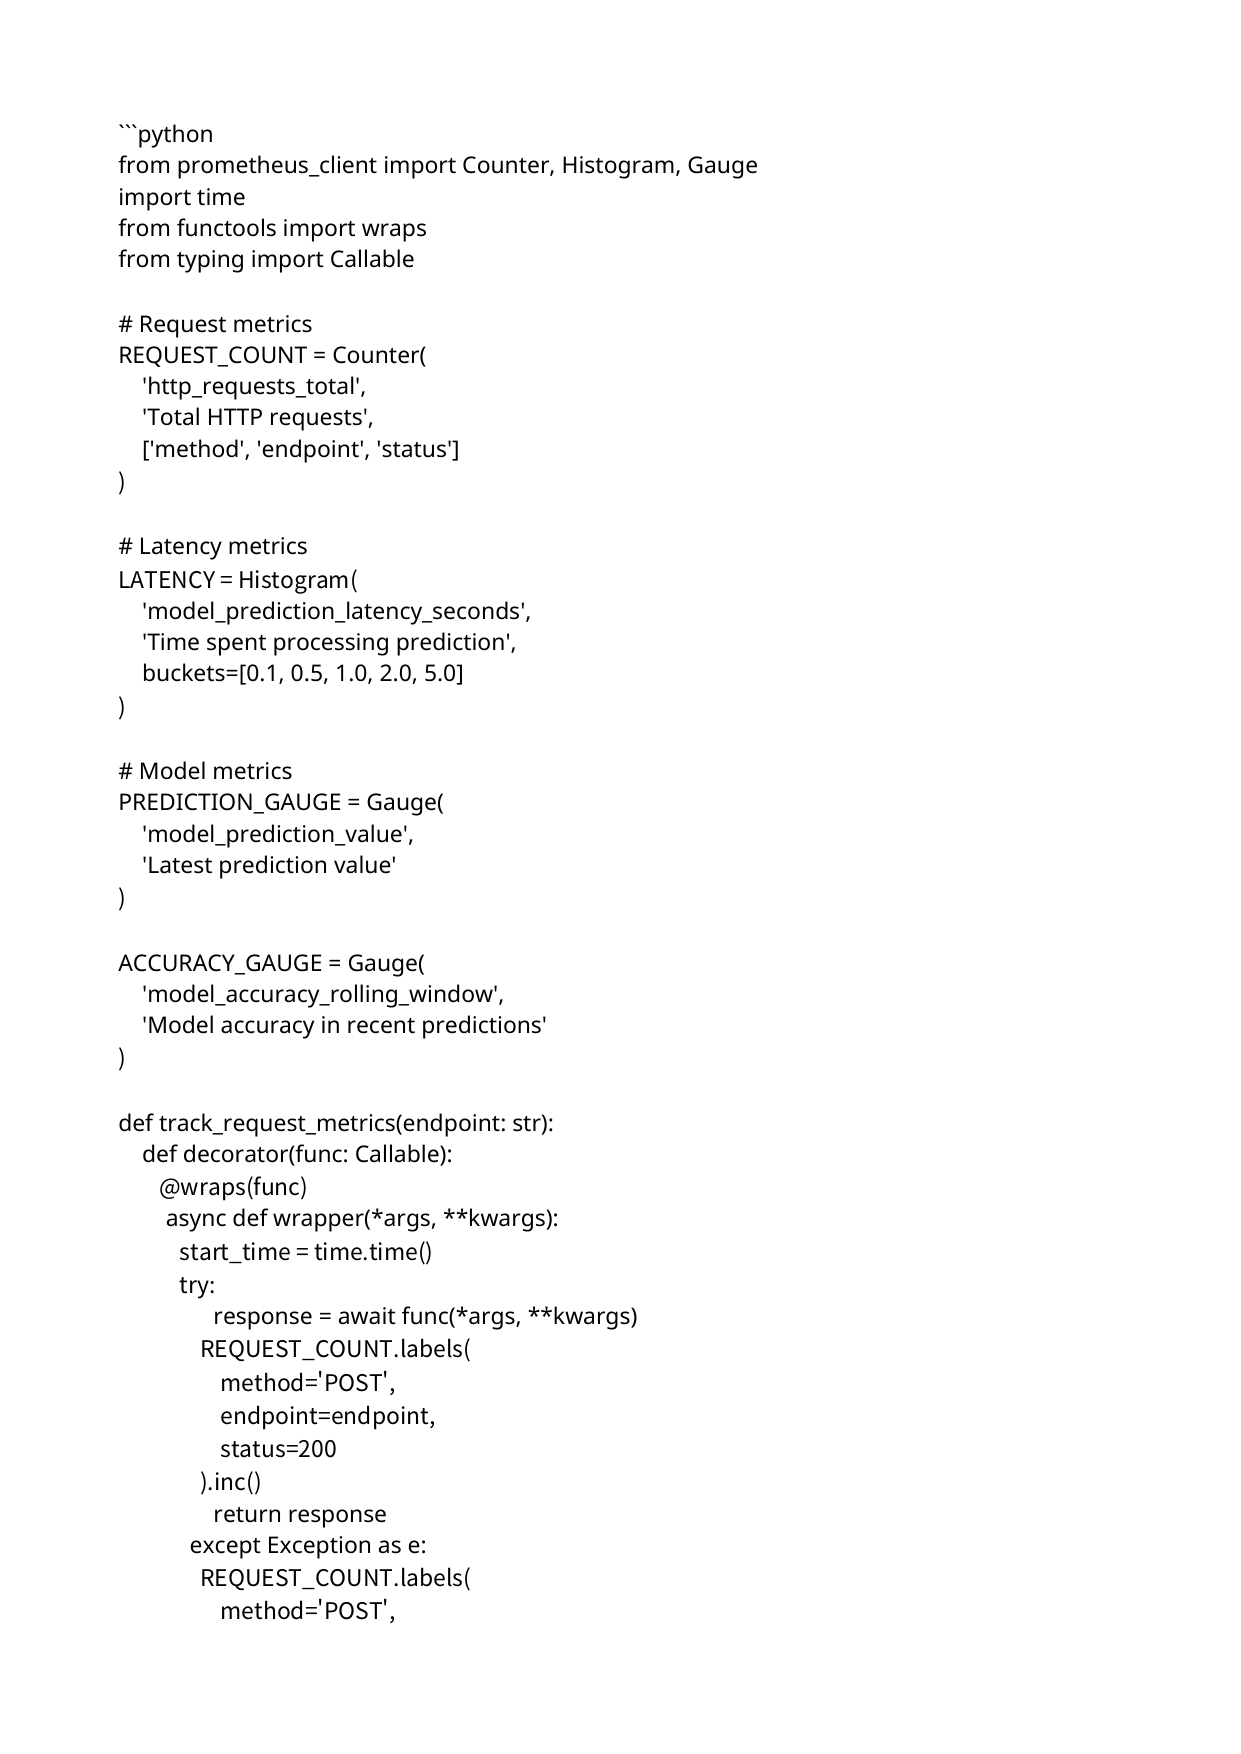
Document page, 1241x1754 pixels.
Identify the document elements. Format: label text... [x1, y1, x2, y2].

text 'model_prediction_latency_seconds', [118, 595, 1122, 626]
text 'Latest prediction value' [118, 849, 1122, 880]
text start_time = time.time() [118, 1234, 1122, 1267]
text async def wrapper(*args, **kwargs): [118, 1202, 1122, 1234]
text ```python [118, 118, 1122, 149]
text 'model_prediction_value', [118, 817, 1122, 849]
text from typing import Callable [118, 243, 1122, 274]
text ACCURACY_GAUGE = Gauge( [118, 946, 1122, 978]
text response = await func(*args, **kwargs) [118, 1300, 1122, 1331]
text buckets=[0.1, 0.5, 1.0, 2.0, 5.0] [118, 657, 1122, 688]
text REQUEST_COUNT.labels( [118, 1560, 1122, 1593]
text REQUEST_COUNT.labels( [118, 1331, 1122, 1364]
text 'Total HTTP requests', [118, 401, 1122, 433]
text from functools import wraps [118, 212, 1122, 243]
text ) [118, 880, 1122, 913]
text REQUEST_COUNT = Counter( [118, 339, 1122, 370]
text method='POST', [118, 1593, 1122, 1626]
text except Exception as e: [118, 1529, 1122, 1560]
text @wraps(func) [118, 1169, 1122, 1202]
text status=200 [118, 1431, 1122, 1464]
text ) [118, 464, 1122, 497]
text ['method', 'endpoint', 'status'] [118, 433, 1122, 464]
text PREDICTION_GAUGE = Gauge( [118, 786, 1122, 817]
text ) [118, 1040, 1122, 1073]
text 'Time spent processing prediction', [118, 626, 1122, 657]
text ).inc() [118, 1464, 1122, 1497]
text import time [118, 181, 1122, 212]
text 'Model accuracy in recent predictions' [118, 1009, 1122, 1040]
text 'http_requests_total', [118, 370, 1122, 401]
text return response [118, 1497, 1122, 1529]
text ) [118, 688, 1122, 722]
text try: [118, 1267, 1122, 1300]
text # Request metrics [118, 308, 1122, 339]
text 'model_accuracy_rolling_window', [118, 978, 1122, 1009]
text def decorator(func: Callable): [118, 1138, 1122, 1169]
text method='POST', [118, 1364, 1122, 1398]
text def track_request_metrics(endpoint: str): [118, 1107, 1122, 1138]
text endpoint=endpoint, [118, 1398, 1122, 1431]
text LATENCY = Histogram( [118, 562, 1122, 595]
text from prometheus_client import Counter, Histogram, Gauge [118, 149, 1122, 181]
text # Latency metrics [118, 530, 1122, 562]
text # Model metrics [118, 755, 1122, 786]
